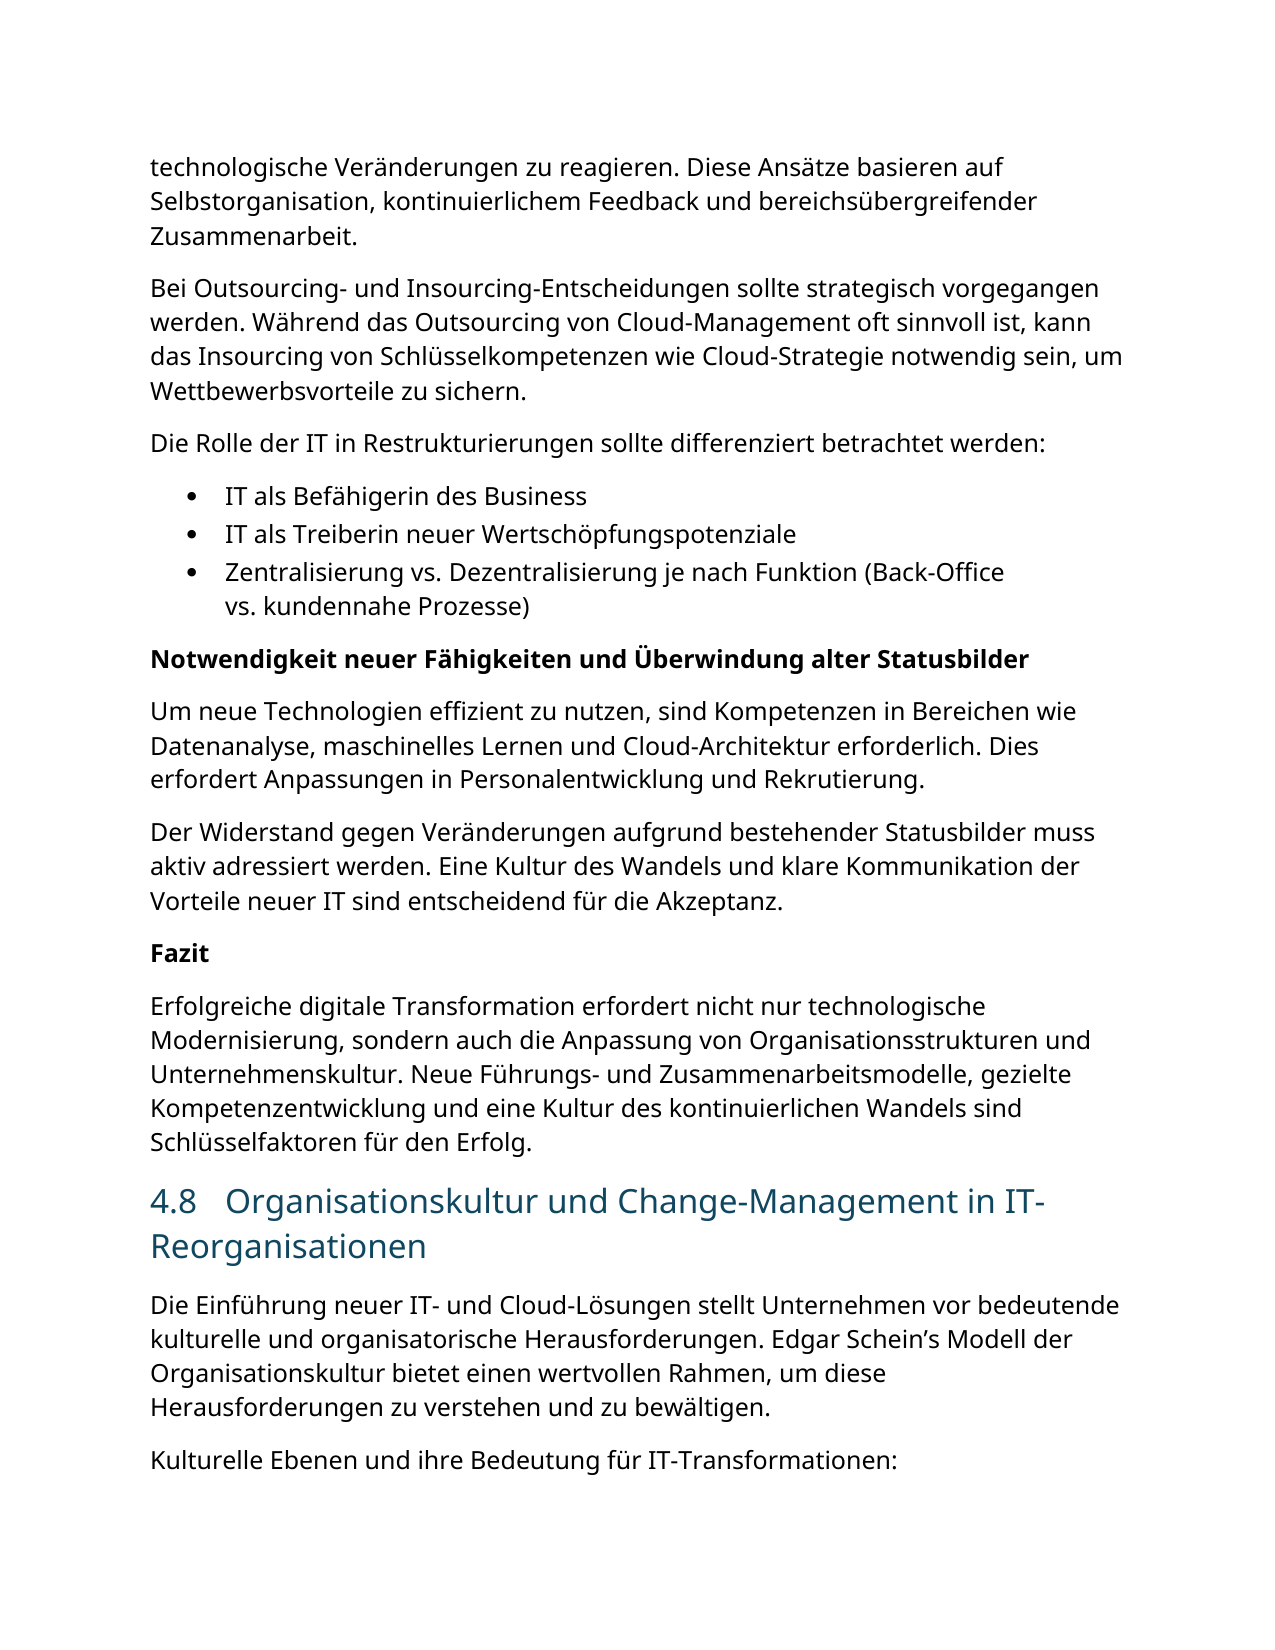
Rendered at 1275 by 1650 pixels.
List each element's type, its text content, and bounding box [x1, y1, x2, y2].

text Notwendigkeit neuer Fähigkeiten und Überwindung alter Statusbilder [150, 641, 1125, 675]
list IT als Treiberin neuer Wertschöpfungspotenziale [187, 517, 1125, 551]
list Zentralisierung vs. Dezentralisierung je nach Funktion (Back-Office vs. kundennahe Prozesse) [187, 554, 1125, 622]
text Um neue Technologien effizient zu nutzen, sind Kompetenzen in Bereichen wie Datenanalyse, maschinelles Lernen und Cloud-Architektur erforderlich. Dies erfordert Anpassungen in Personalentwicklung und Rekrutierung. [150, 694, 1125, 796]
text Kulturelle Ebenen und ihre Bedeutung für IT-Transformationen: [150, 1442, 1125, 1476]
text Fazit [150, 936, 1125, 970]
text Der Widerstand gegen Veränderungen aufgrund bestehender Statusbilder muss aktiv adressiert werden. Eine Kultur des Wandels und klare Kommunikation der Vorteile neuer IT sind entscheidend für die Akzeptanz. [150, 815, 1125, 917]
text Die Rolle der IT in Restrukturierungen sollte differenziert betrachtet werden: [150, 426, 1125, 460]
subtitle 4.8 Organisationskultur und Change-Management in IT-Reorganisationen [150, 1178, 1125, 1269]
list IT als Befähigerin des Business [187, 479, 1125, 513]
